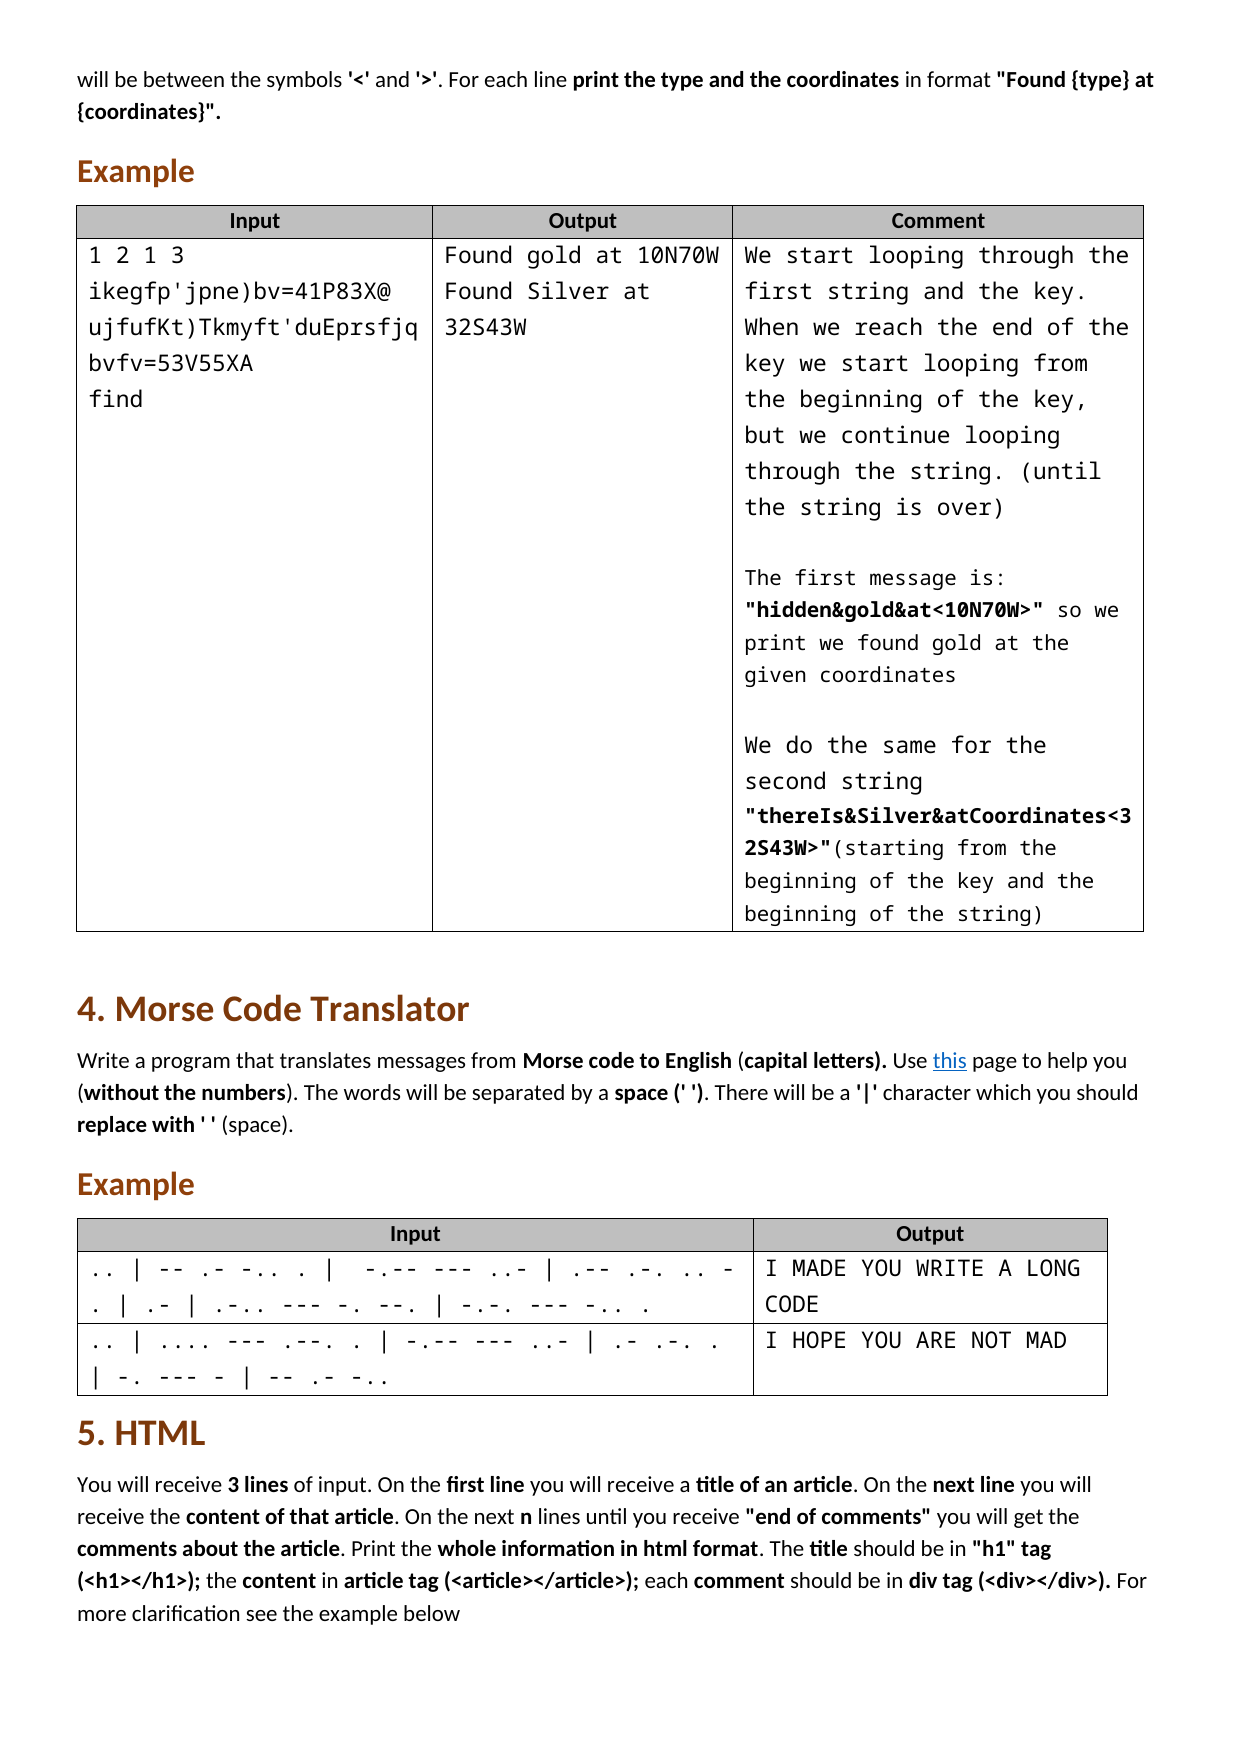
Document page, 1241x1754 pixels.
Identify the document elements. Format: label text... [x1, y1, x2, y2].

table_cell .. | .... --- .--. . | -.-- --- ..- | .- .-. . | -. --- - | -- .- -.. [78, 1324, 753, 1395]
table_cell Found gold at 10N70W Found Silver at 32S43W [433, 239, 732, 931]
table_cell .. | -- .- -.. . | -.-- --- ..- | .-- .-. .. - . | .- | .-.. --- -. --. | -.-. --- -.. . [78, 1252, 753, 1323]
table_cell I MADE YOU WRITE A LONG CODE [754, 1252, 1107, 1323]
table_header Output [433, 206, 732, 238]
table_cell We start looping through the first string and the key. When we reach the end of the key we start looping from the beginning of the key, but we continue looping through the string. (until the string is over) The first message is: "hidden&gold&at<10N70W>" so we print we found gold at the given coordinates We do the same for the second string "thereIs&Silver&atCoordinates<32S43W>"(starting from the beginning of the key and the beginning of the string) [733, 239, 1143, 931]
table_header Comment [733, 206, 1143, 238]
subtitle Morse Code Translator [77, 985, 1163, 1031]
table_cell I HOPE YOU ARE NOT MAD [754, 1324, 1107, 1395]
subtitle Example [77, 1163, 1163, 1204]
text Write a program that translates messages from Morse code to English (capital letters). Use this page to help you (without the numbers). The words will be separated by a space (' '). There will be a '|' character which you should replace with ' ' (space). [77, 1046, 1163, 1138]
table_header Input [78, 1219, 753, 1251]
subtitle HTML [77, 1409, 1163, 1455]
subtitle Example [77, 150, 1163, 191]
table_header Output [754, 1219, 1107, 1251]
text You will receive 3 lines of input. On the first line you will receive a title of an article. On the next line you will receive the content of that article. On the next n lines until you receive "end of comments" you will get the comments about the article. Print the whole information in html format. The title should be in "h1" tag (<h1></h1>); the content in article tag (<article></article>); each comment should be in div tag (<div></div>). For more clarification see the example below [77, 1470, 1163, 1627]
table_cell 1 2 1 3 ikegfp'jpne)bv=41P83X@ ujfufKt)Tkmyft'duEprsfjqbvfv=53V55XA find [77, 239, 432, 931]
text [77, 65, 1163, 125]
table_header Input [77, 206, 432, 238]
